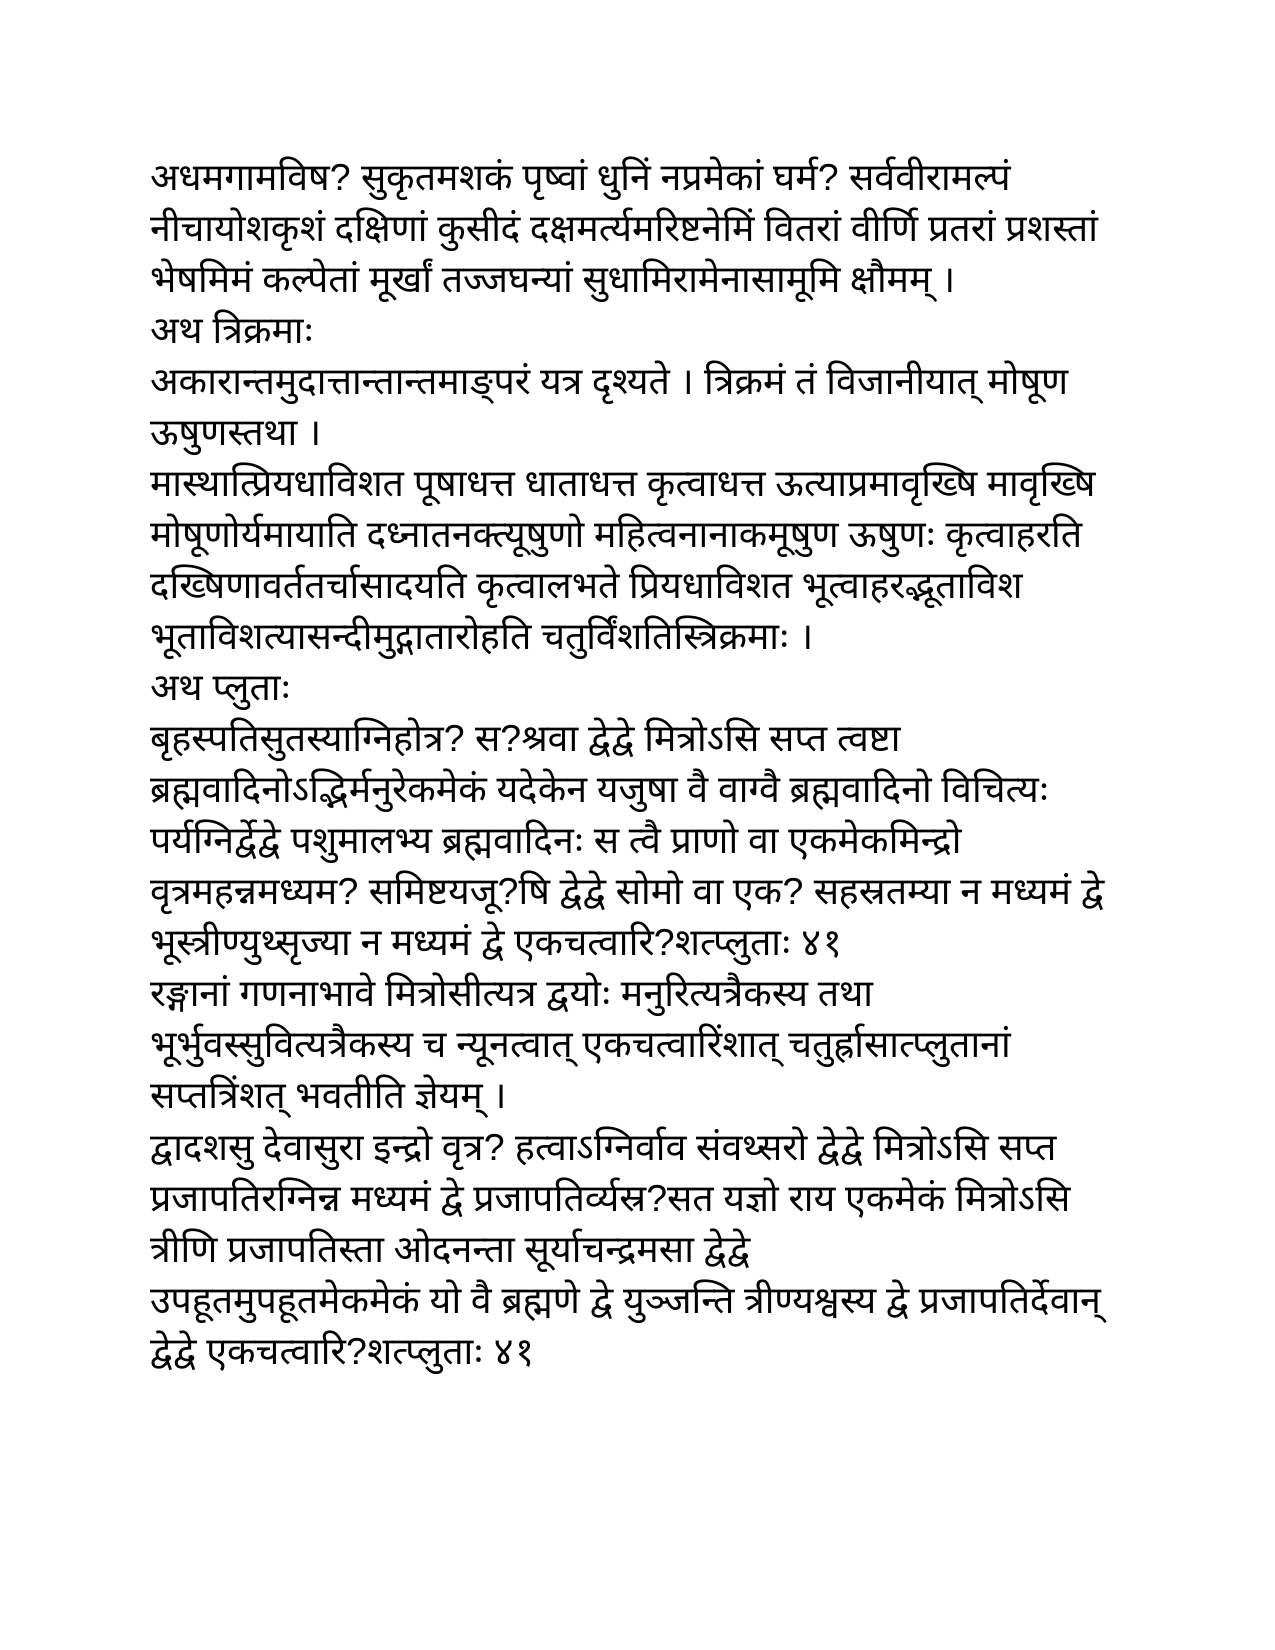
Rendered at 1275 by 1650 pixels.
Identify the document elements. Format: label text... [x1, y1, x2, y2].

text अथ त्रिक्रमाः [150, 303, 1125, 354]
text अधमगामविष? सुकृतमशकं पृष्वां धुनिं नप्रमेकां घर्म? सर्ववीरामल्पं नीचायोशकृशं दक्षिणां कुसीदं दक्षमर्त्यमरिष्टनेमिं वितरां वीर्णि प्रतरां प्रशस्तां भेषमिमं कल्पेतां मूर्खां तज्जघन्यां सुधामिरामेनासामूमि क्षौमम् । [150, 150, 1125, 303]
text बृहस्पतिसुतस्याग्निहोत्र? स?श्रवा द्वेद्वे मित्रोऽसि सप्त त्वष्टा ब्रह्मवादिनोऽद्भिर्मनुरेकमेकं यदेकेन यजुषा वै वाग्वै ब्रह्मवादिनो विचित्यः पर्यग्निर्द्वेद्वे पशुमालभ्य ब्रह्मवादिनः स त्वै प्राणो वा एकमेकमिन्द्रो वृत्रमहन्नमध्यम? समिष्टयजू?षि द्वेद्वे सोमो वा एक? सहस्रतम्या न मध्यमं द्वे भूस्त्रीण्युथ्सृज्या न मध्यमं द्वे एकचत्वारि?शत्प्लुताः ४१ [150, 711, 1125, 967]
text उपहूतमुपहूतमेकमेकं यो वै ब्रह्मणे द्वे युञ्जन्ति त्रीण्यश्वस्य द्वे प्रजापतिर्देवान् द्वेद्वे एकचत्वारि?शत्प्लुताः ४१ [150, 1273, 1125, 1375]
text अथ प्लुताः [150, 660, 1125, 711]
text द्वादशसु देवासुरा इन्द्रो वृत्र? हत्वाऽग्निर्वाव संवथ्सरो द्वेद्वे मित्रोऽसि सप्त प्रजापतिरग्निन्न मध्यमं द्वे प्रजापतिर्व्यस्र?सत यज्ञो राय एकमेकं मित्रोऽसि त्रीणि प्रजापतिस्ता ओदनन्ता सूर्याचन्द्रमसा द्वेद्वे [150, 1120, 1125, 1273]
text मास्थात्प्रियधाविशत पूषाधत्त धाताधत्त कृत्वाधत्त ऊत्याप्रमावृख्षि मावृख्षि मोषूणोर्यमायाति दध्नातनक्त्यूषुणो महित्वनानाकमूषुण ऊषुणः कृत्वाहरति [150, 456, 1125, 558]
text अकारान्तमुदात्तान्तान्तमाङ्परं यत्र दृश्यते । त्रिक्रमं तं विजानीयात् मोषूण ऊषुणस्तथा । [150, 354, 1125, 456]
text दख्षिणावर्ततर्चासादयति कृत्वालभते प्रियधाविशत भूत्वाहरद्भूताविश भूताविशत्यासन्दीमुद्गातारोहति चतुर्विंशतिस्त्रिक्रमाः । [150, 558, 1125, 660]
text रङ्गानां गणनाभावे मित्रोसीत्यत्र द्वयोः मनुरित्यत्रैकस्य तथा भूर्भुवस्सुवित्यत्रैकस्य च न्यूनत्वात् एकचत्वारिंशात् चतुर्ह्रासात्प्लुतानां सप्तत्रिंशत् भवतीति ज्ञेयम् । [150, 967, 1125, 1120]
